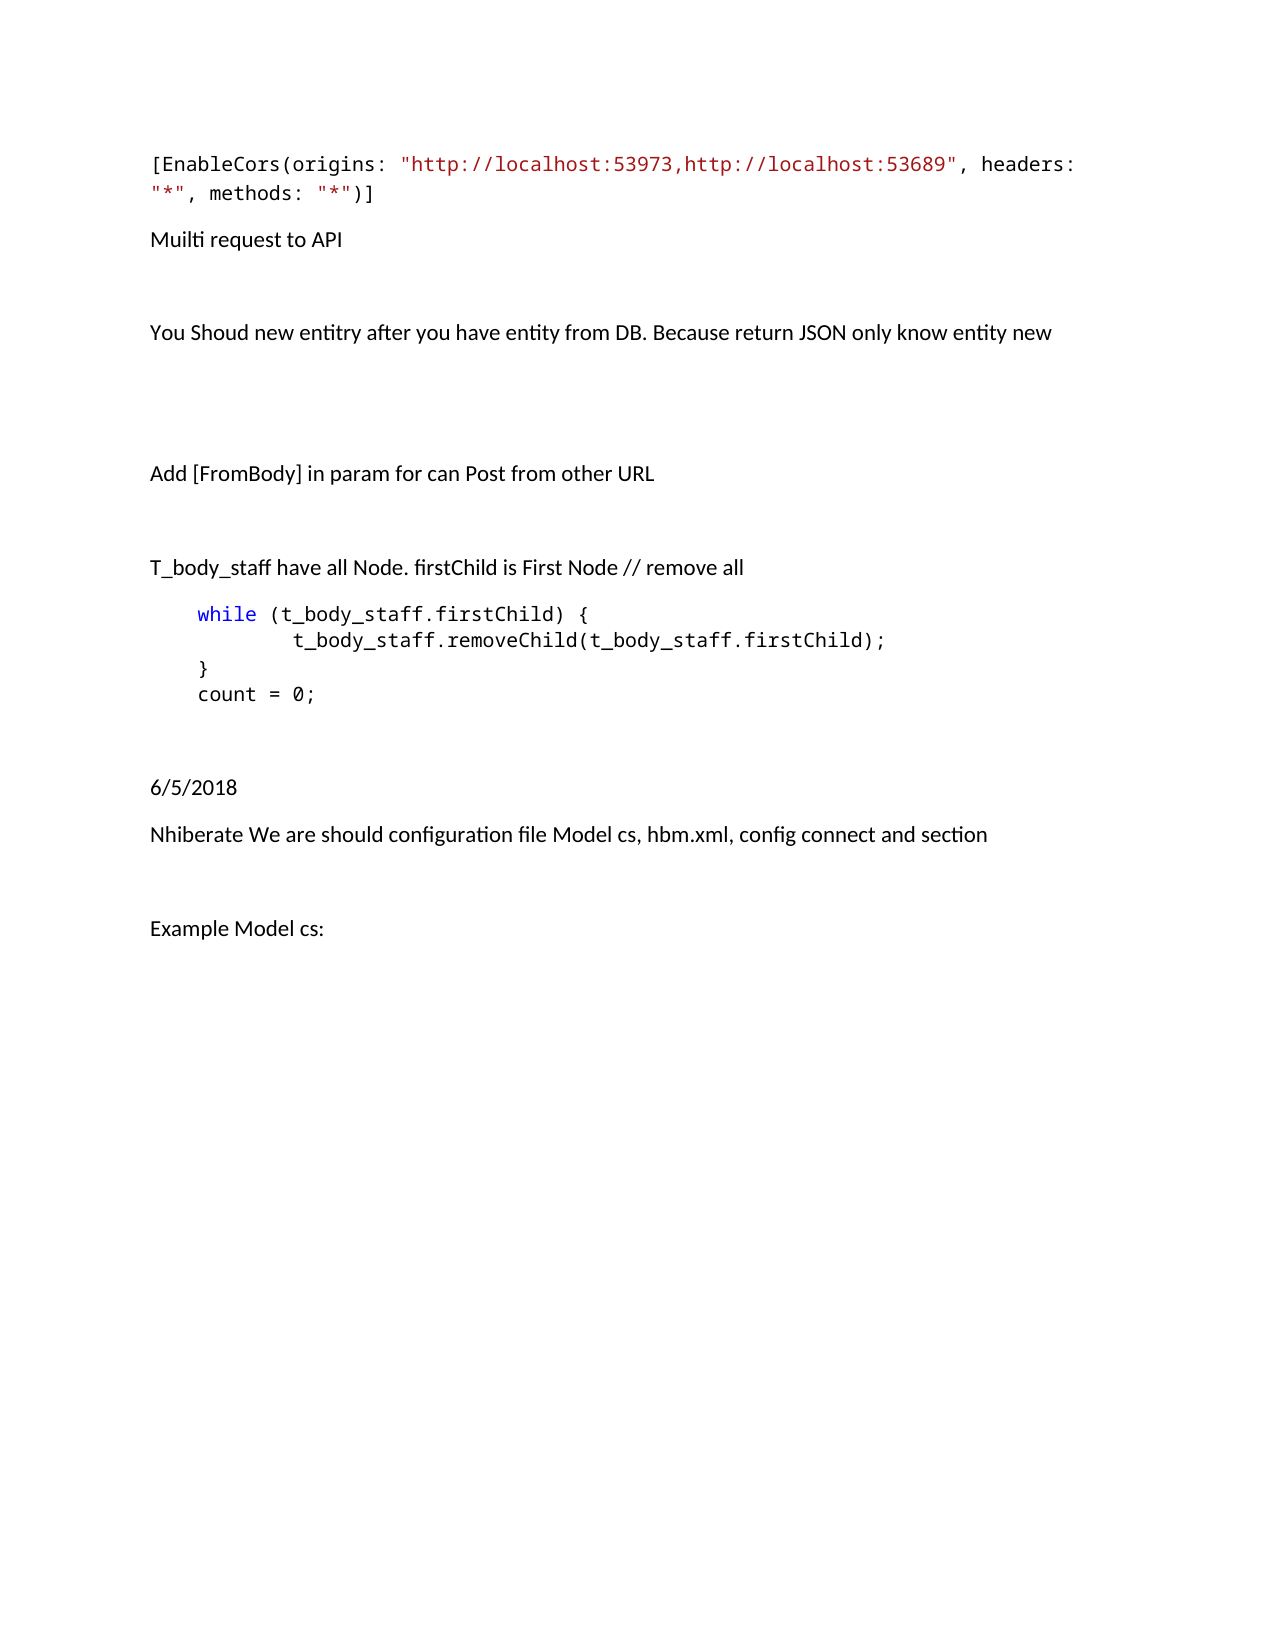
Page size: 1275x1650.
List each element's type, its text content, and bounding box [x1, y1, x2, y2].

text Nhiberate We are should configuration file Model cs, hbm.xml, config connect and section [150, 820, 1125, 848]
text while (t_body_staff.firstChild) { [150, 600, 1125, 627]
text You Shoud new entitry after you have entity from DB. Because return JSON only know entity new [150, 318, 1125, 347]
text count = 0; [150, 681, 1125, 708]
text } [150, 654, 1125, 681]
text [EnableCors(origins: "http://localhost:53973,http://localhost:53689", headers: "*", methods: "*")] [150, 150, 1125, 206]
text T_body_staff have all Node. firstChild is First Node // remove all [150, 553, 1125, 581]
text Muilti request to API [150, 225, 1125, 253]
text t_body_staff.removeChild(t_body_staff.firstChild); [150, 627, 1125, 654]
text 6/5/2018 [150, 773, 1125, 801]
text Add [FromBody] in param for can Post from other URL [150, 459, 1125, 487]
text Example Model cs: [150, 914, 1125, 942]
